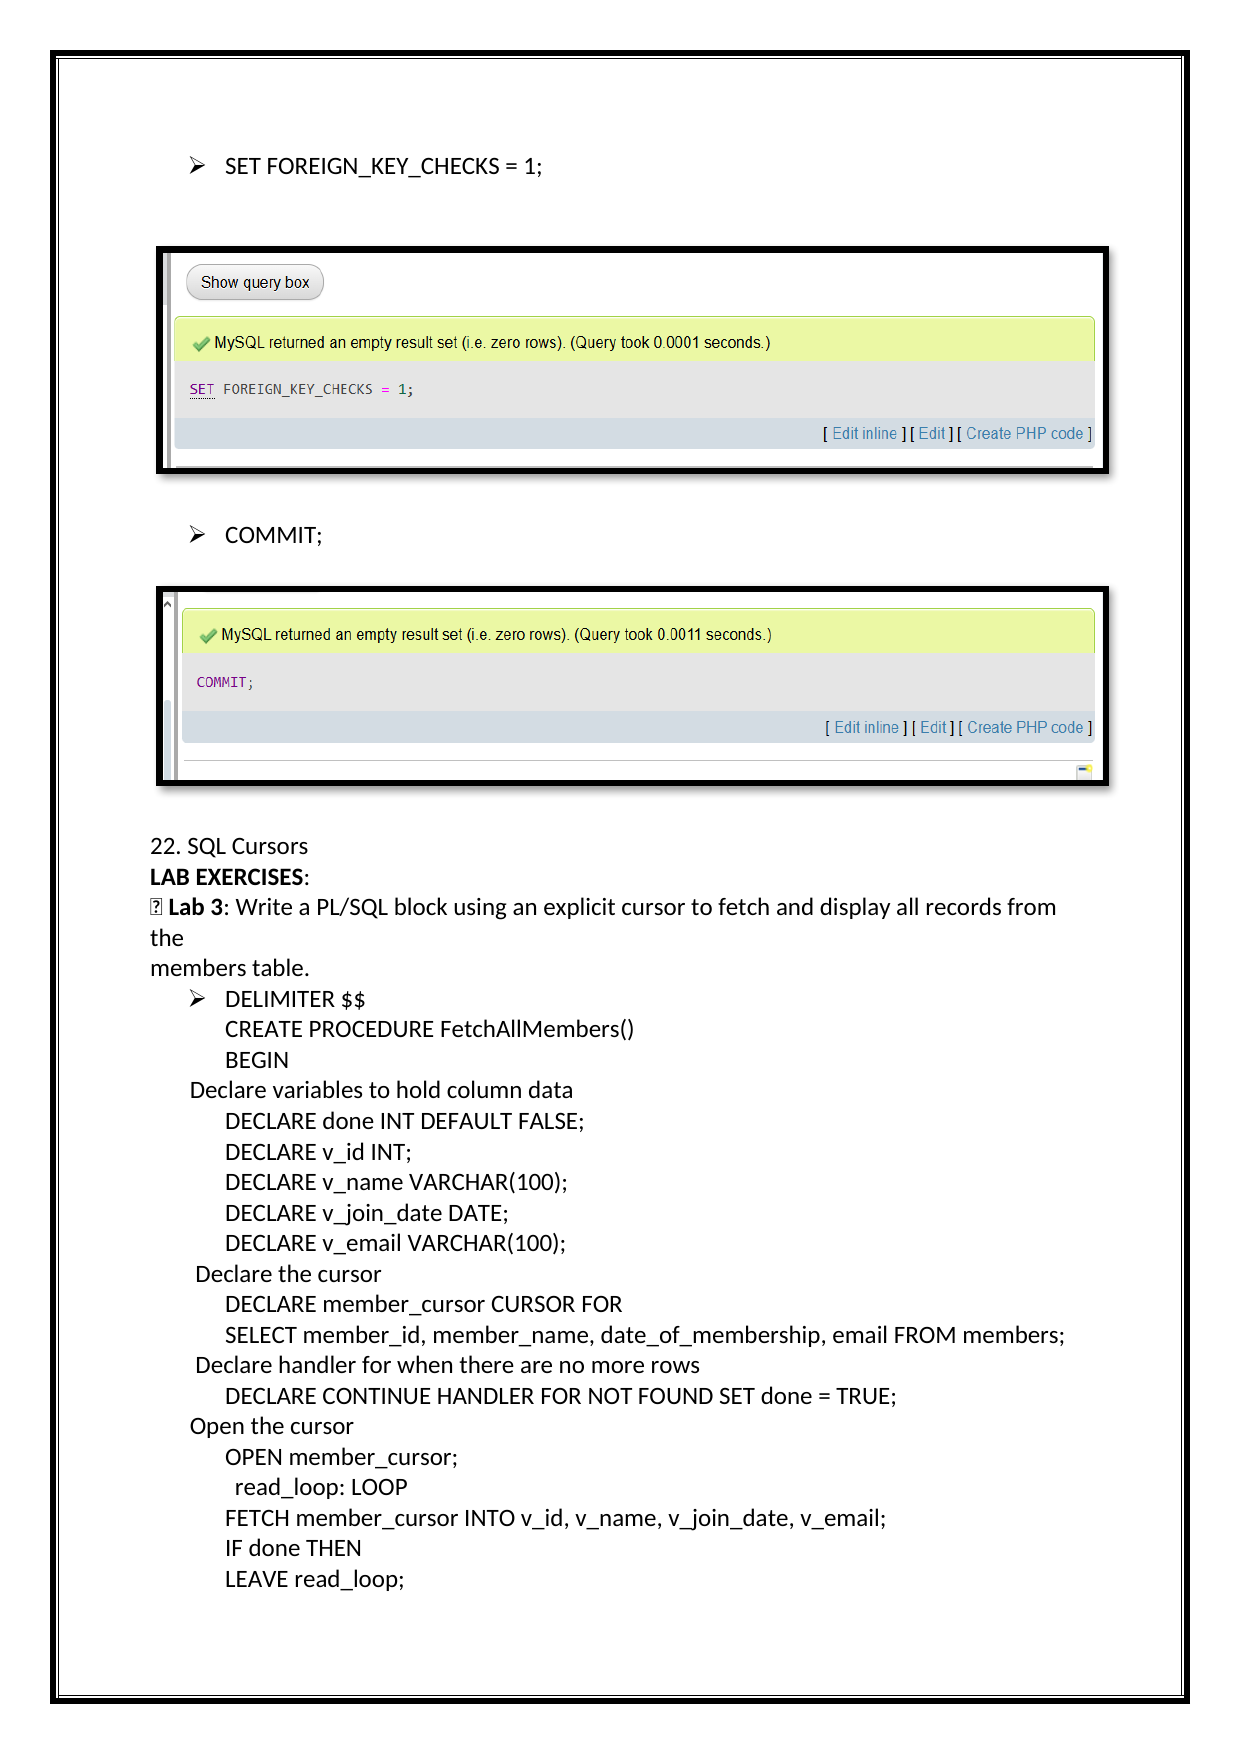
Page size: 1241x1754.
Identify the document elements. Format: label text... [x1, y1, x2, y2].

text DECLARE v_email VARCHAR(100); [225, 1227, 1090, 1258]
text Declare variables to hold column data [150, 1075, 1090, 1105]
text CREATE PROCEDURE FetchAllMembers() [225, 1014, 1090, 1044]
picture [163, 592, 1103, 780]
text Declare handler for when there are no more rows [150, 1349, 1090, 1380]
text OPEN member_cursor; [225, 1441, 1090, 1471]
text Declare the cursor [150, 1258, 1090, 1288]
list SET FOREIGN_KEY_CHECKS = 1; [187, 150, 1090, 181]
text BEGIN [225, 1044, 1090, 1075]
text  Lab 3: Write a PL/SQL block using an explicit cursor to fetch and display all records from the [150, 892, 1090, 953]
picture [163, 253, 1103, 468]
text LAB EXERCISES: [150, 861, 1090, 892]
list COMMIT; [187, 519, 1090, 550]
text DECLARE done INT DEFAULT FALSE; [225, 1105, 1090, 1136]
text FETCH member_cursor INTO v_id, v_name, v_join_date, v_email; [225, 1502, 1090, 1532]
text members table. [150, 953, 1090, 983]
text DECLARE member_cursor CURSOR FOR [225, 1288, 1090, 1319]
text DECLARE CONTINUE HANDLER FOR NOT FOUND SET done = TRUE; [225, 1380, 1090, 1410]
text 22. SQL Cursors [150, 831, 1090, 861]
list DELIMITER $$ [187, 983, 1090, 1014]
text LEAVE read_loop; [225, 1563, 1090, 1593]
text IF done THEN [225, 1532, 1090, 1563]
text SELECT member_id, member_name, date_of_membership, email FROM members; [225, 1319, 1090, 1349]
text DECLARE v_id INT; [225, 1136, 1090, 1166]
text Open the cursor [150, 1410, 1090, 1441]
text DECLARE v_name VARCHAR(100); [225, 1166, 1090, 1197]
text read_loop: LOOP [150, 1471, 1090, 1502]
text DECLARE v_join_date DATE; [225, 1197, 1090, 1227]
